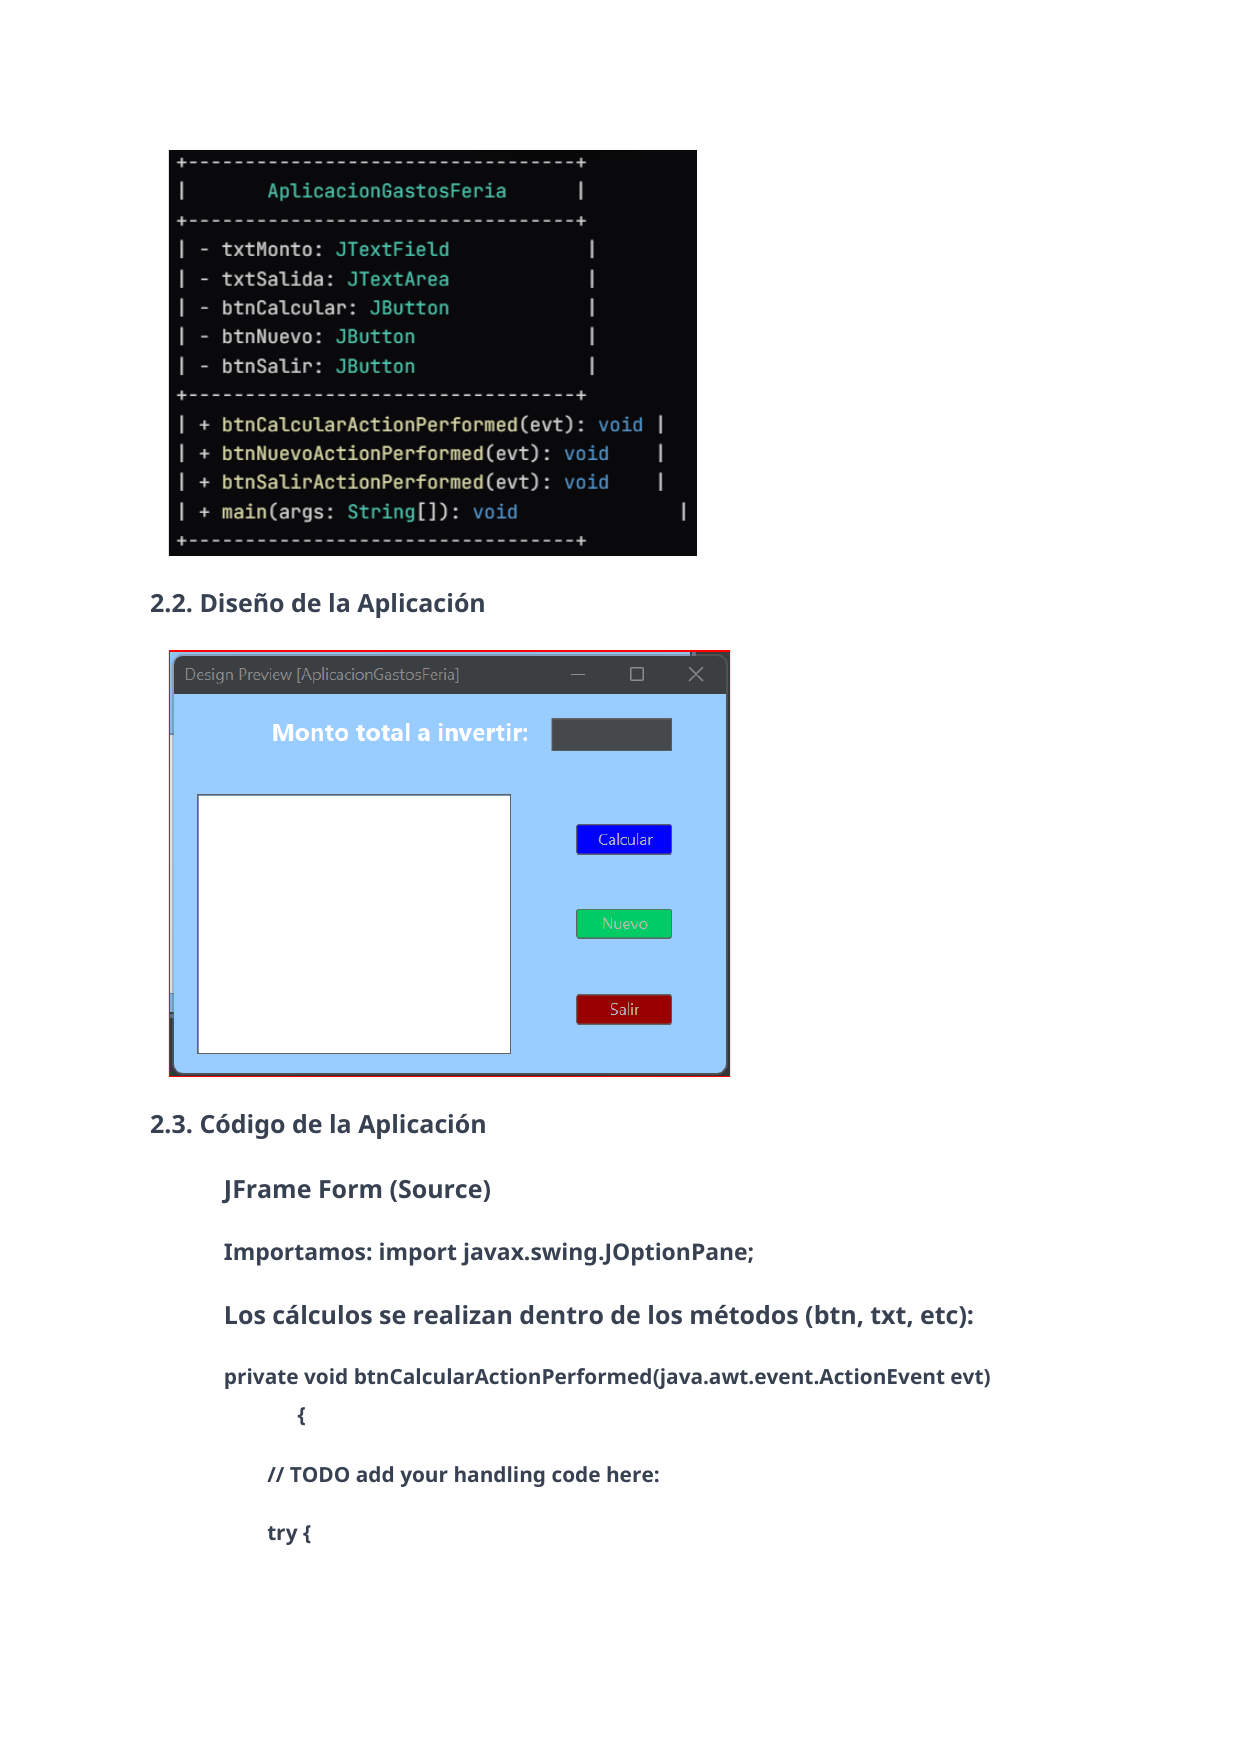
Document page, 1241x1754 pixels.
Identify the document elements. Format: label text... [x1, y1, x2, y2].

text JFrame Form (Source) [150, 1172, 1090, 1206]
text 2.2. Diseño de la Aplicación [150, 586, 1090, 620]
text 2.3. Código de la Aplicación [150, 1107, 1090, 1141]
text Los cálculos se realizan dentro de los métodos (btn, txt, etc): [150, 1297, 1090, 1331]
text private void btnCalcularActionPerformed(java.awt.event.ActionEvent evt) { [150, 1362, 1090, 1430]
text try { [150, 1518, 1090, 1546]
text Importamos: import javax.swing.JOptionPane; [150, 1236, 1090, 1267]
text // TODO add your handling code here: [150, 1460, 1090, 1488]
